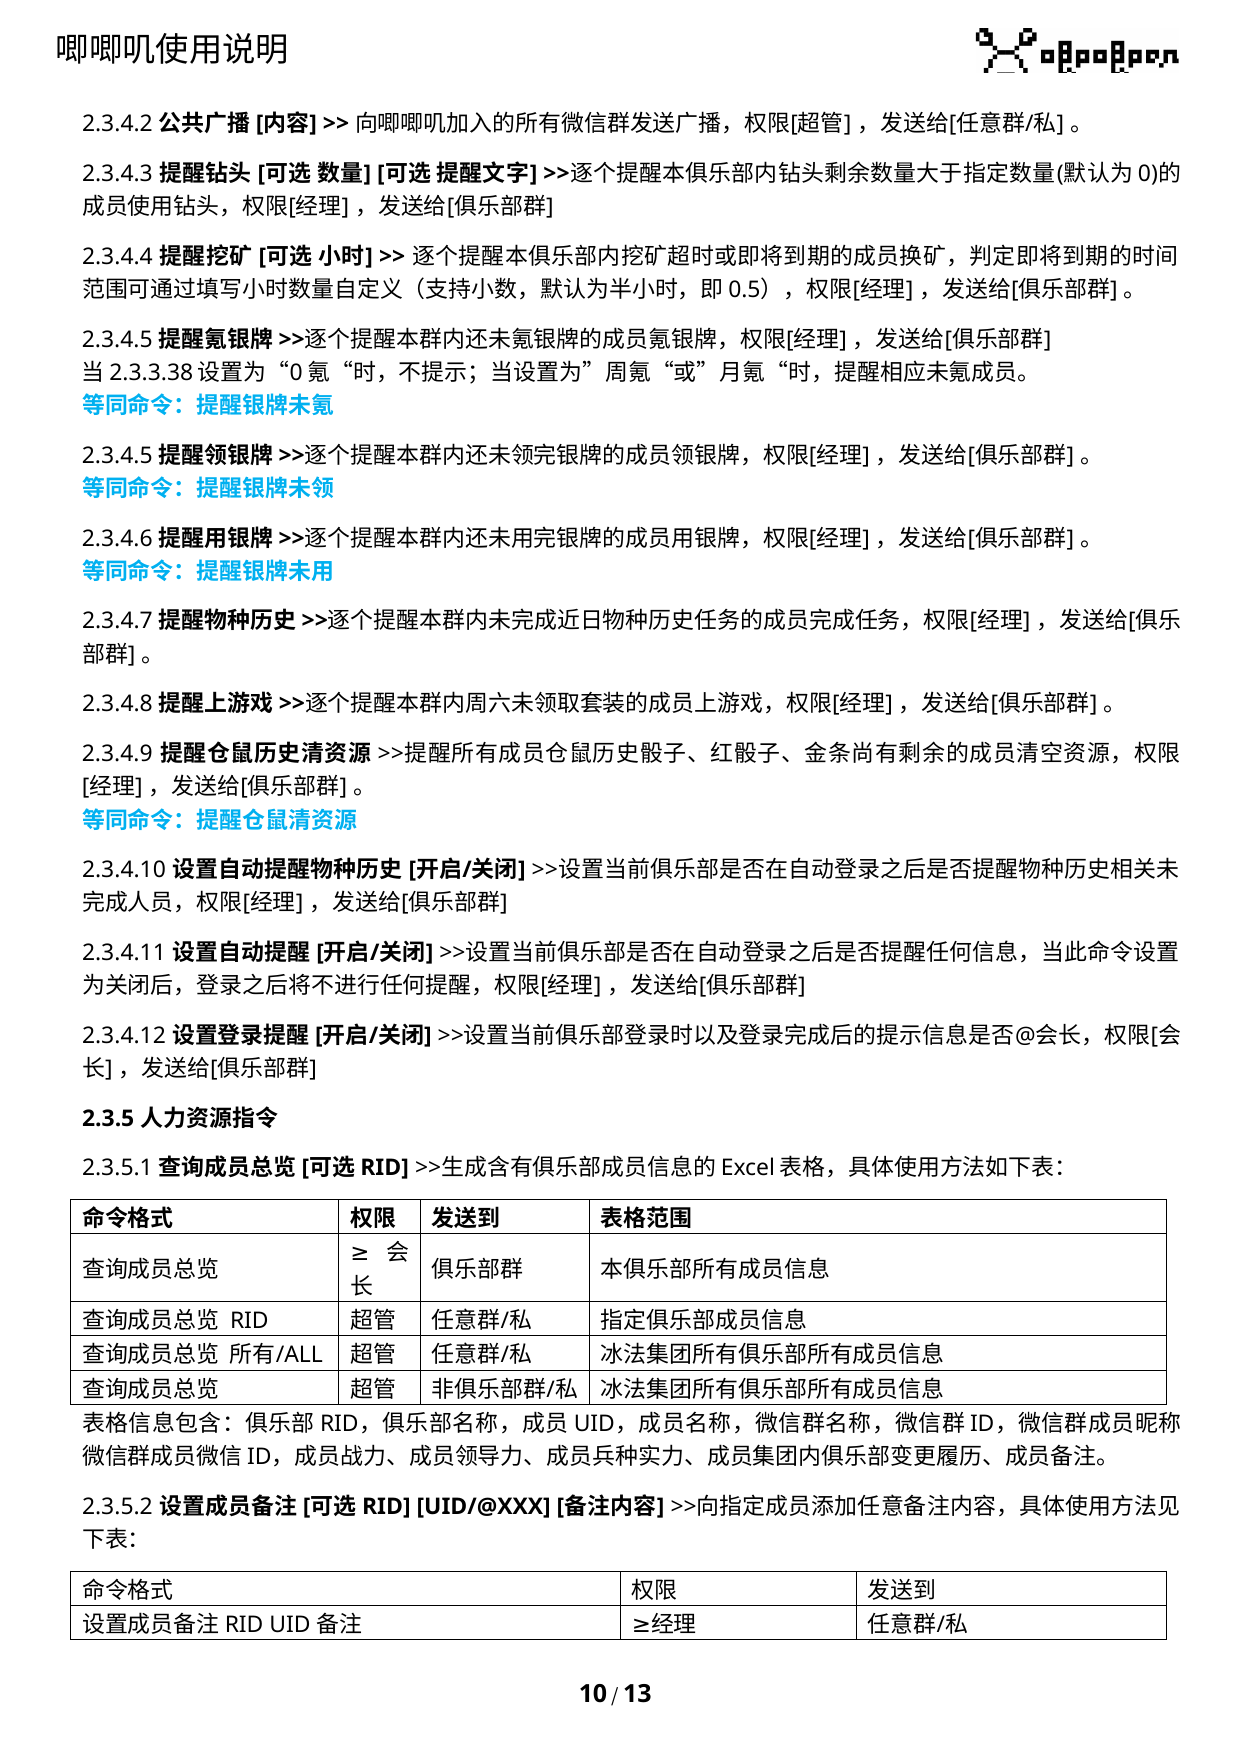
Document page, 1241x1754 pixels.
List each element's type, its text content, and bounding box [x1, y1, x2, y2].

list 2.3.5 人力资源指令 [82, 1100, 1181, 1133]
table_cell 查询成员总览 所有/ALL [71, 1336, 338, 1369]
table_header 发送到 [421, 1200, 589, 1233]
list 当2.3.3.38设置为“0氪“时，不提示；当设置为”周氪“或”月氪“时，提醒相应未氪成员。 [82, 354, 1181, 387]
list 等同命令：提醒银牌未氪 [82, 387, 1181, 420]
table_cell 冰法集团所有俱乐部所有成员信息 [590, 1371, 1166, 1404]
table_cell 查询成员总览 [71, 1234, 338, 1301]
table_cell 查询成员总览 RID [71, 1302, 338, 1335]
list 2.3.4.11 设置自动提醒 [开启/关闭] >>设置当前俱乐部是否在自动登录之后是否提醒任何信息，当此命令设置为关闭后，登录之后将不进行任何提醒，权限[经理] ，发送给[俱乐部群] [82, 934, 1181, 1001]
list 2.3.5.2 设置成员备注 [可选 RID] [UID/@XXX] [备注内容] >>向指定成员添加任意备注内容，具体使用方法见下表： [82, 1488, 1181, 1554]
list 2.3.4.4 提醒挖矿 [可选 小时] >> 逐个提醒本俱乐部内挖矿超时或即将到期的成员换矿，判定即将到期的时间范围可通过填写小时数量自定义（支持小数，默认为半小时，即0.5），权限[经理] ，发送给[俱乐部群] 。 [82, 238, 1181, 304]
list 2.3.4.3 提醒钻头 [可选 数量] [可选 提醒文字] >>逐个提醒本俱乐部内钻头剩余数量大于指定数量(默认为0)的成员使用钻头，权限[经理] ，发送给[俱乐部群] [82, 155, 1181, 221]
table_cell 查询成员总览 [71, 1371, 338, 1404]
list 2.3.4.7 提醒物种历史 >>逐个提醒本群内未完成近日物种历史任务的成员完成任务，权限[经理] ，发送给[俱乐部群] 。 [82, 602, 1181, 669]
list 2.3.4.12 设置登录提醒 [开启/关闭] >>设置当前俱乐部登录时以及登录完成后的提示信息是否@会长，权限[会长] ，发送给[俱乐部群] [82, 1017, 1181, 1083]
table_header 权限 [339, 1200, 420, 1233]
list 2.3.4.10 设置自动提醒物种历史 [开启/关闭] >>设置当前俱乐部是否在自动登录之后是否提醒物种历史相关未完成人员，权限[经理] ，发送给[俱乐部群] [82, 851, 1181, 918]
table_cell 任意群/私 [421, 1302, 589, 1335]
table_header 命令格式 [71, 1200, 338, 1233]
table_cell 设置成员备注 RID UID 备注 [71, 1606, 620, 1639]
list 2.3.4.5 提醒氪银牌 >>逐个提醒本群内还未氪银牌的成员氪银牌，权限[经理] ，发送给[俱乐部群] [82, 321, 1181, 354]
list 2.3.4.8 提醒上游戏 >>逐个提醒本群内周六未领取套装的成员上游戏，权限[经理] ，发送给[俱乐部群] 。 [82, 685, 1181, 718]
list 2.3.4.6 提醒用银牌 >>逐个提醒本群内还未用完银牌的成员用银牌，权限[经理] ，发送给[俱乐部群] 。 [82, 519, 1181, 553]
list 2.3.5.1 查询成员总览 [可选 RID] >>生成含有俱乐部成员信息的Excel表格，具体使用方法如下表： [82, 1149, 1181, 1183]
table_cell ≥会长 [339, 1234, 420, 1301]
table_cell 超管 [339, 1371, 420, 1404]
list 等同命令：提醒仓鼠清资源 [82, 801, 1181, 835]
table_cell 超管 [339, 1336, 420, 1369]
table_header 发送到 [857, 1572, 1166, 1605]
table_cell 任意群/私 [421, 1336, 589, 1369]
table_header 命令格式 [71, 1572, 620, 1605]
list 等同命令：提醒银牌未领 [82, 470, 1181, 503]
table_cell 指定俱乐部成员信息 [590, 1302, 1166, 1335]
table_cell 非俱乐部群/私 [421, 1371, 589, 1404]
list 2.3.4.5 提醒领银牌 >>逐个提醒本群内还未领完银牌的成员领银牌，权限[经理] ，发送给[俱乐部群] 。 [82, 437, 1181, 470]
table_cell 超管 [339, 1302, 420, 1335]
picture [975, 28, 1179, 72]
list 2.3.4.2 公共广播 [内容] >> 向唧唧叽加入的所有微信群发送广播，权限[超管] ，发送给[任意群/私] 。 [82, 105, 1181, 138]
table_cell 本俱乐部所有成员信息 [590, 1234, 1166, 1301]
table_header 表格范围 [590, 1200, 1166, 1233]
table_cell 俱乐部群 [421, 1234, 589, 1301]
list 等同命令：提醒银牌未用 [82, 553, 1181, 586]
list 表格信息包含：俱乐部RID，俱乐部名称，成员UID，成员名称，微信群名称，微信群ID，微信群成员昵称，微信群成员微信ID，成员战力、成员领导力、成员兵种实力、成员集团内俱乐部变更履历、成员备注。 [82, 1405, 1181, 1472]
list 2.3.4.9 提醒仓鼠历史清资源 >>提醒所有成员仓鼠历史骰子、红骰子、金条尚有剩余的成员清空资源，权限[经理] ，发送给[俱乐部群] 。 [82, 735, 1181, 801]
table_cell 任意群/私 [857, 1606, 1166, 1639]
table_header 权限 [621, 1572, 856, 1605]
table_cell ≥经理 [621, 1606, 856, 1639]
table_cell 冰法集团所有俱乐部所有成员信息 [590, 1336, 1166, 1369]
